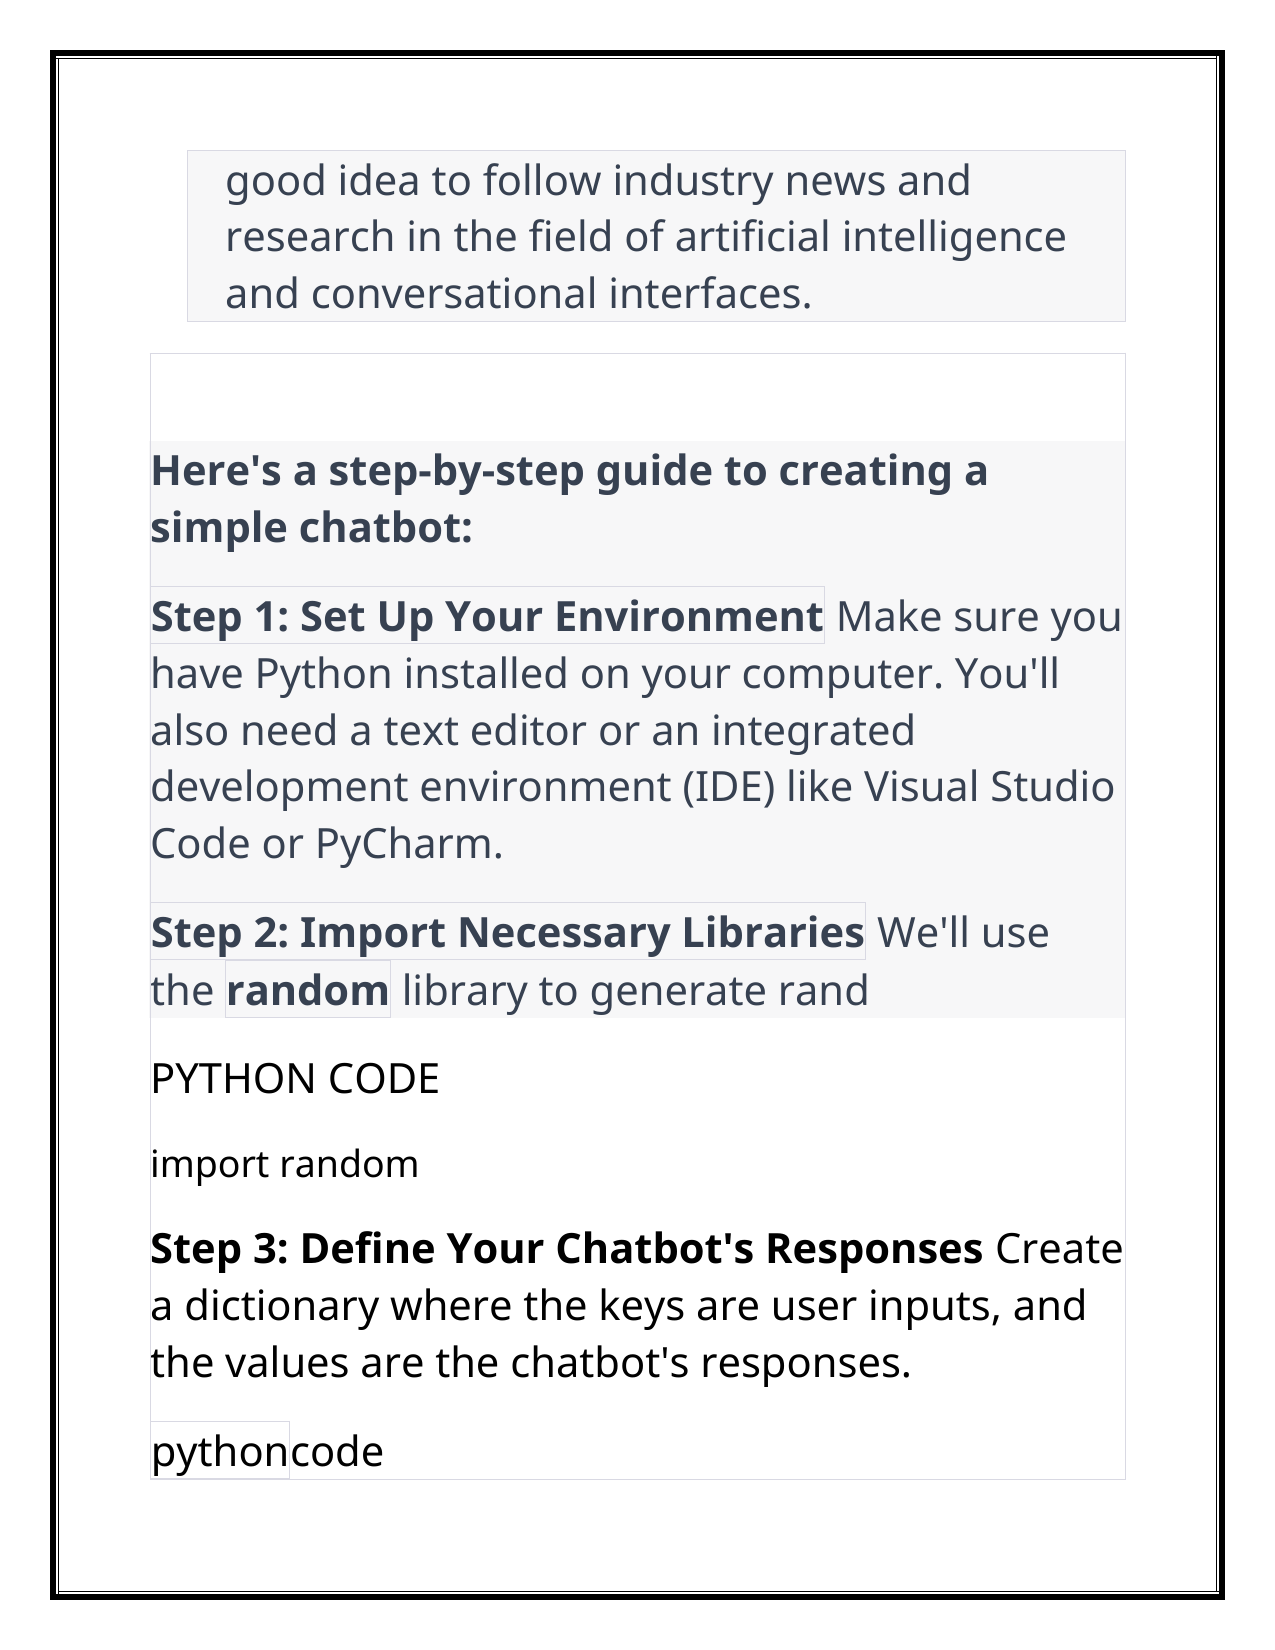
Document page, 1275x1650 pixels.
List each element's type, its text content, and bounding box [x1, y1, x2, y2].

text import random [151, 1136, 1125, 1188]
text Step 2: Import Necessary Libraries We'll use the random library to generate rand [391, 902, 1125, 1018]
text Step 2: Import Necessary Libraries We'll use the random library to generate rand [226, 961, 390, 1017]
text pythoncode [290, 1420, 1125, 1479]
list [188, 151, 1125, 321]
text Step 3: Define Your Chatbot's Responses Create a dictionary where the keys are user inputs, and the values are the chatbot's responses. [151, 1219, 1125, 1389]
text Step 1: Set Up Your Environment Make sure you have Python installed on your computer. You'll also need a text editor or an integrated development environment (IDE) like Visual Studio Code or PyCharm. [151, 585, 1125, 871]
text pythoncode [151, 1422, 289, 1478]
text PYTHON CODE [151, 1048, 1125, 1106]
text Step 2: Import Necessary Libraries We'll use the random library to generate rand [151, 903, 865, 959]
text Here's a step-by-step guide to creating a simple chatbot: [151, 441, 1125, 555]
